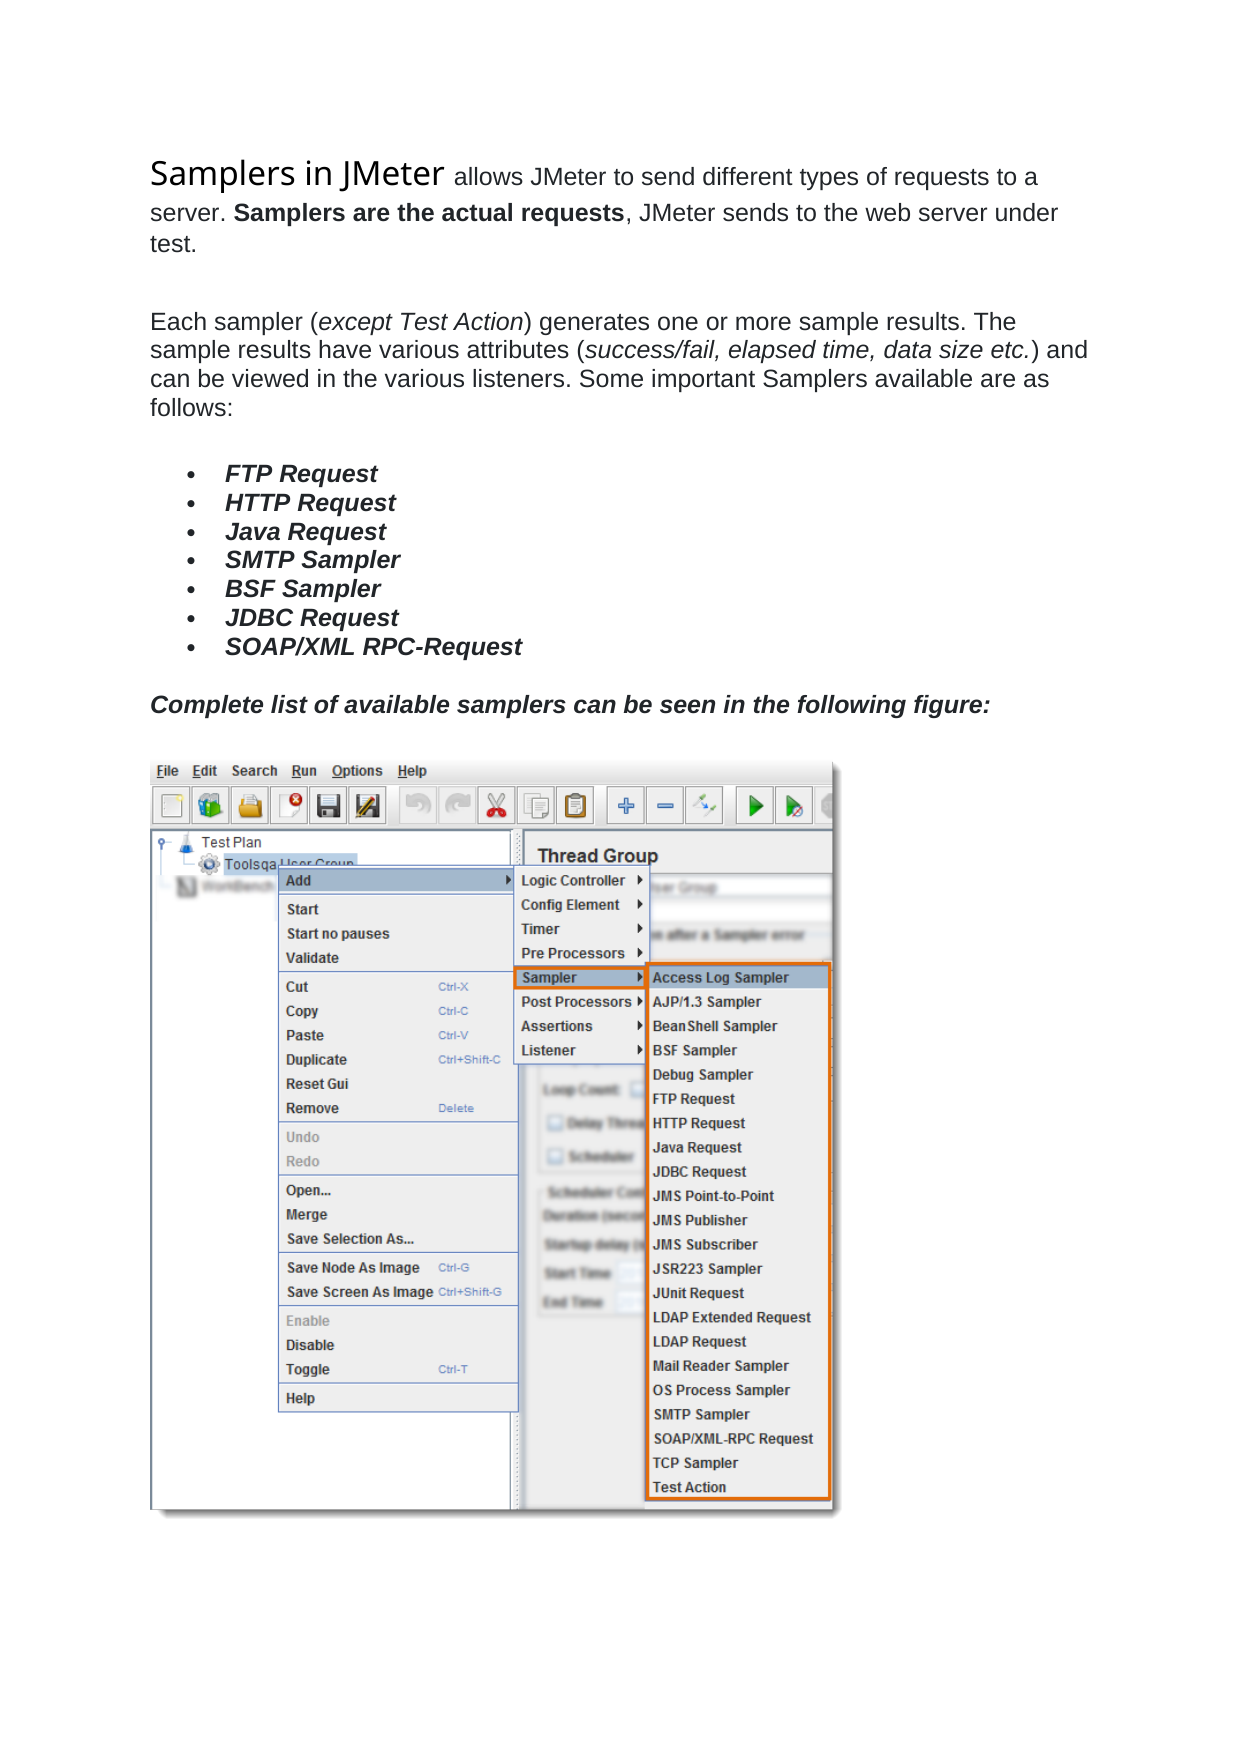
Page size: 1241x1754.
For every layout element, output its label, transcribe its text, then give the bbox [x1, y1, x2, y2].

picture [150, 755, 850, 1527]
list BSF Sampler [187, 574, 1090, 603]
list HTTP Request [187, 488, 1090, 517]
list FTP Request [187, 459, 1090, 488]
text Each sampler (except Test Action) generates one or more sample results. The sample results have various attributes (success/fail, elapsed time, data size etc.) and can be viewed in the various listeners. Some important Samplers available are as follows: [150, 307, 1090, 422]
list Java Request [187, 517, 1090, 545]
list SOAP/XML RPC-Request [187, 632, 1090, 660]
list JDBC Request [187, 603, 1090, 632]
list SMTP Sampler [187, 545, 1090, 574]
subtitle Samplers in JMeter allows JMeter to send different types of requests to a server. Samplers are the actual requests, JMeter sends to the web server under test. [150, 150, 1090, 257]
text Complete list of available samplers can be seen in the following figure: [150, 689, 1090, 718]
